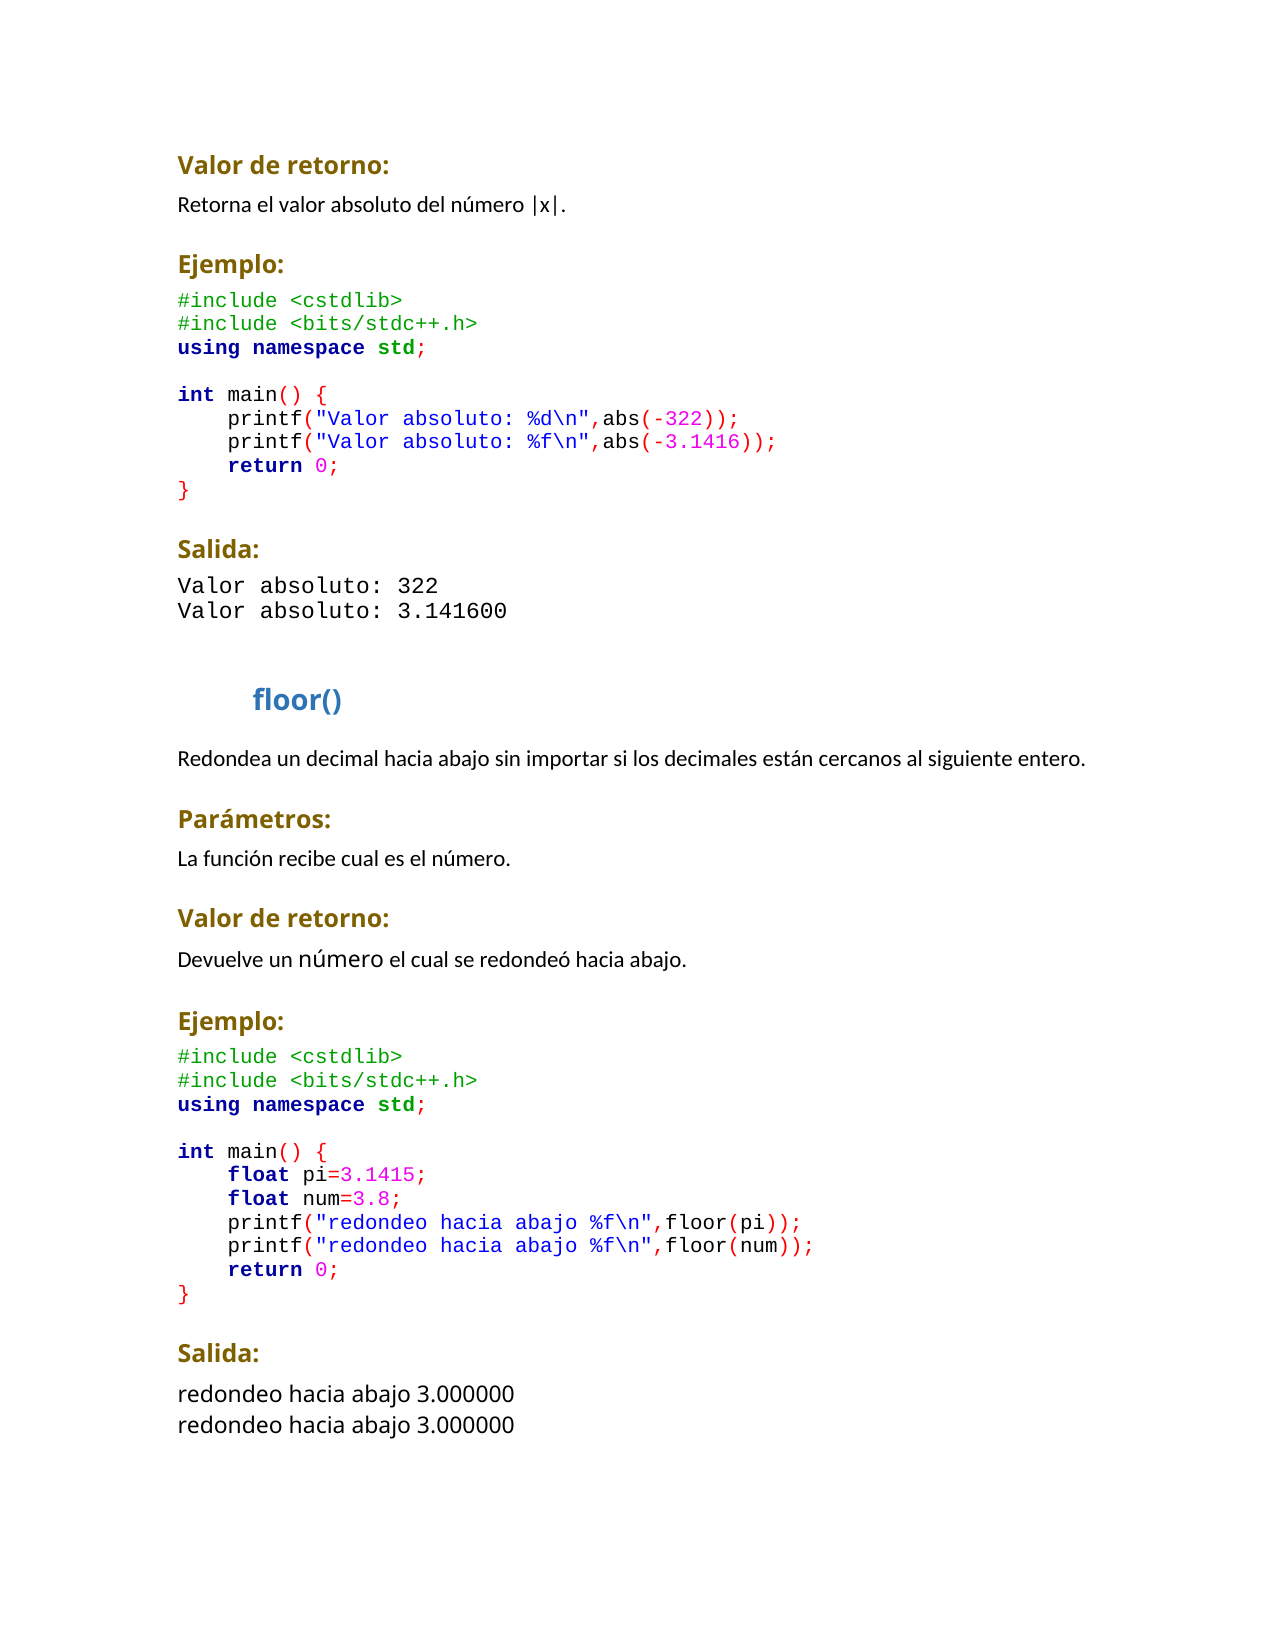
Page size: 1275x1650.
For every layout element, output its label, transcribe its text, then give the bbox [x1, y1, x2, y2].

text return 0; [177, 455, 1098, 479]
text La función recibe cual es el número. [177, 844, 1098, 872]
text float num=3.8; [177, 1188, 1098, 1212]
text int main() { [177, 384, 1098, 408]
text float pi=3.1415; [177, 1164, 1098, 1188]
text Valor de retorno: [177, 148, 1098, 182]
text #include <cstdlib> [177, 289, 1098, 313]
text redondeo hacia abajo 3.000000 [177, 1409, 1098, 1440]
text int main() { [177, 1141, 1098, 1164]
text Salida: [177, 532, 1098, 566]
text redondeo hacia abajo 3.000000 [177, 1378, 1098, 1409]
text Ejemplo: [177, 247, 1098, 281]
text floor() [177, 679, 1098, 719]
text Retorna el valor absoluto del número |x|. [177, 190, 1098, 218]
text } [177, 479, 1098, 502]
text Redondea un decimal hacia abajo sin importar si los decimales están cercanos al siguiente entero. [177, 744, 1098, 772]
text #include <cstdlib> [177, 1046, 1098, 1070]
text Devuelve un número el cual se redondeó hacia abajo. [177, 943, 1098, 975]
text Valor absoluto: 3.141600 [177, 600, 1098, 626]
text using namespace std; [177, 337, 1098, 361]
text return 0; [177, 1259, 1098, 1283]
text } [177, 1283, 1098, 1306]
text #include <bits/stdc++.h> [177, 1070, 1098, 1093]
text printf("Valor absoluto: %d\n",abs(-322)); [177, 408, 1098, 431]
text using namespace std; [177, 1093, 1098, 1117]
text printf("redondeo hacia abajo %f\n",floor(pi)); [177, 1212, 1098, 1235]
text Valor de retorno: [177, 901, 1098, 935]
text Ejemplo: [177, 1004, 1098, 1038]
text printf("Valor absoluto: %f\n",abs(-3.1416)); [177, 431, 1098, 455]
text printf("redondeo hacia abajo %f\n",floor(num)); [177, 1235, 1098, 1259]
text Salida: [177, 1336, 1098, 1369]
text Valor absoluto: 322 [177, 574, 1098, 600]
text #include <bits/stdc++.h> [177, 313, 1098, 337]
text Parámetros: [177, 801, 1098, 836]
